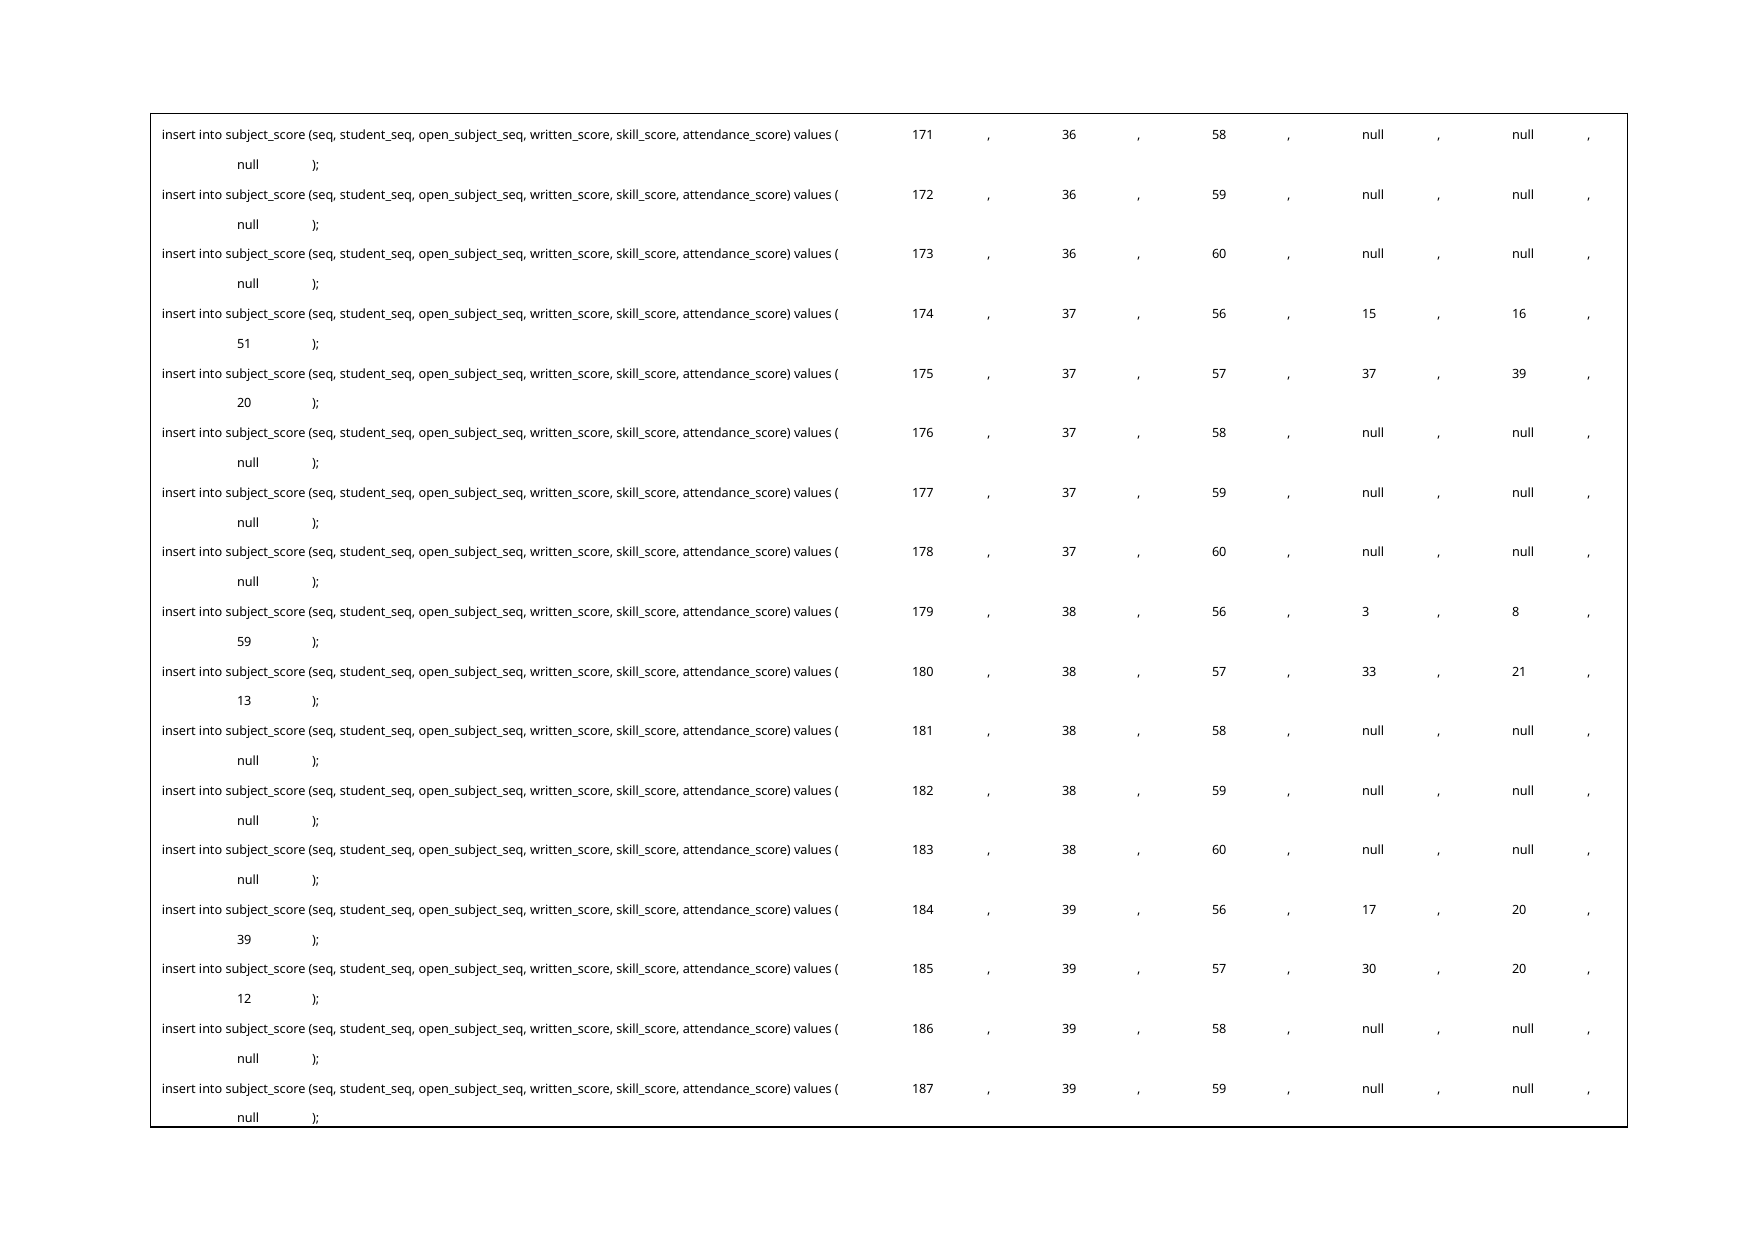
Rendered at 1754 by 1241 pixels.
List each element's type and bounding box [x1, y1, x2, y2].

table_cell [151, 114, 1627, 1126]
